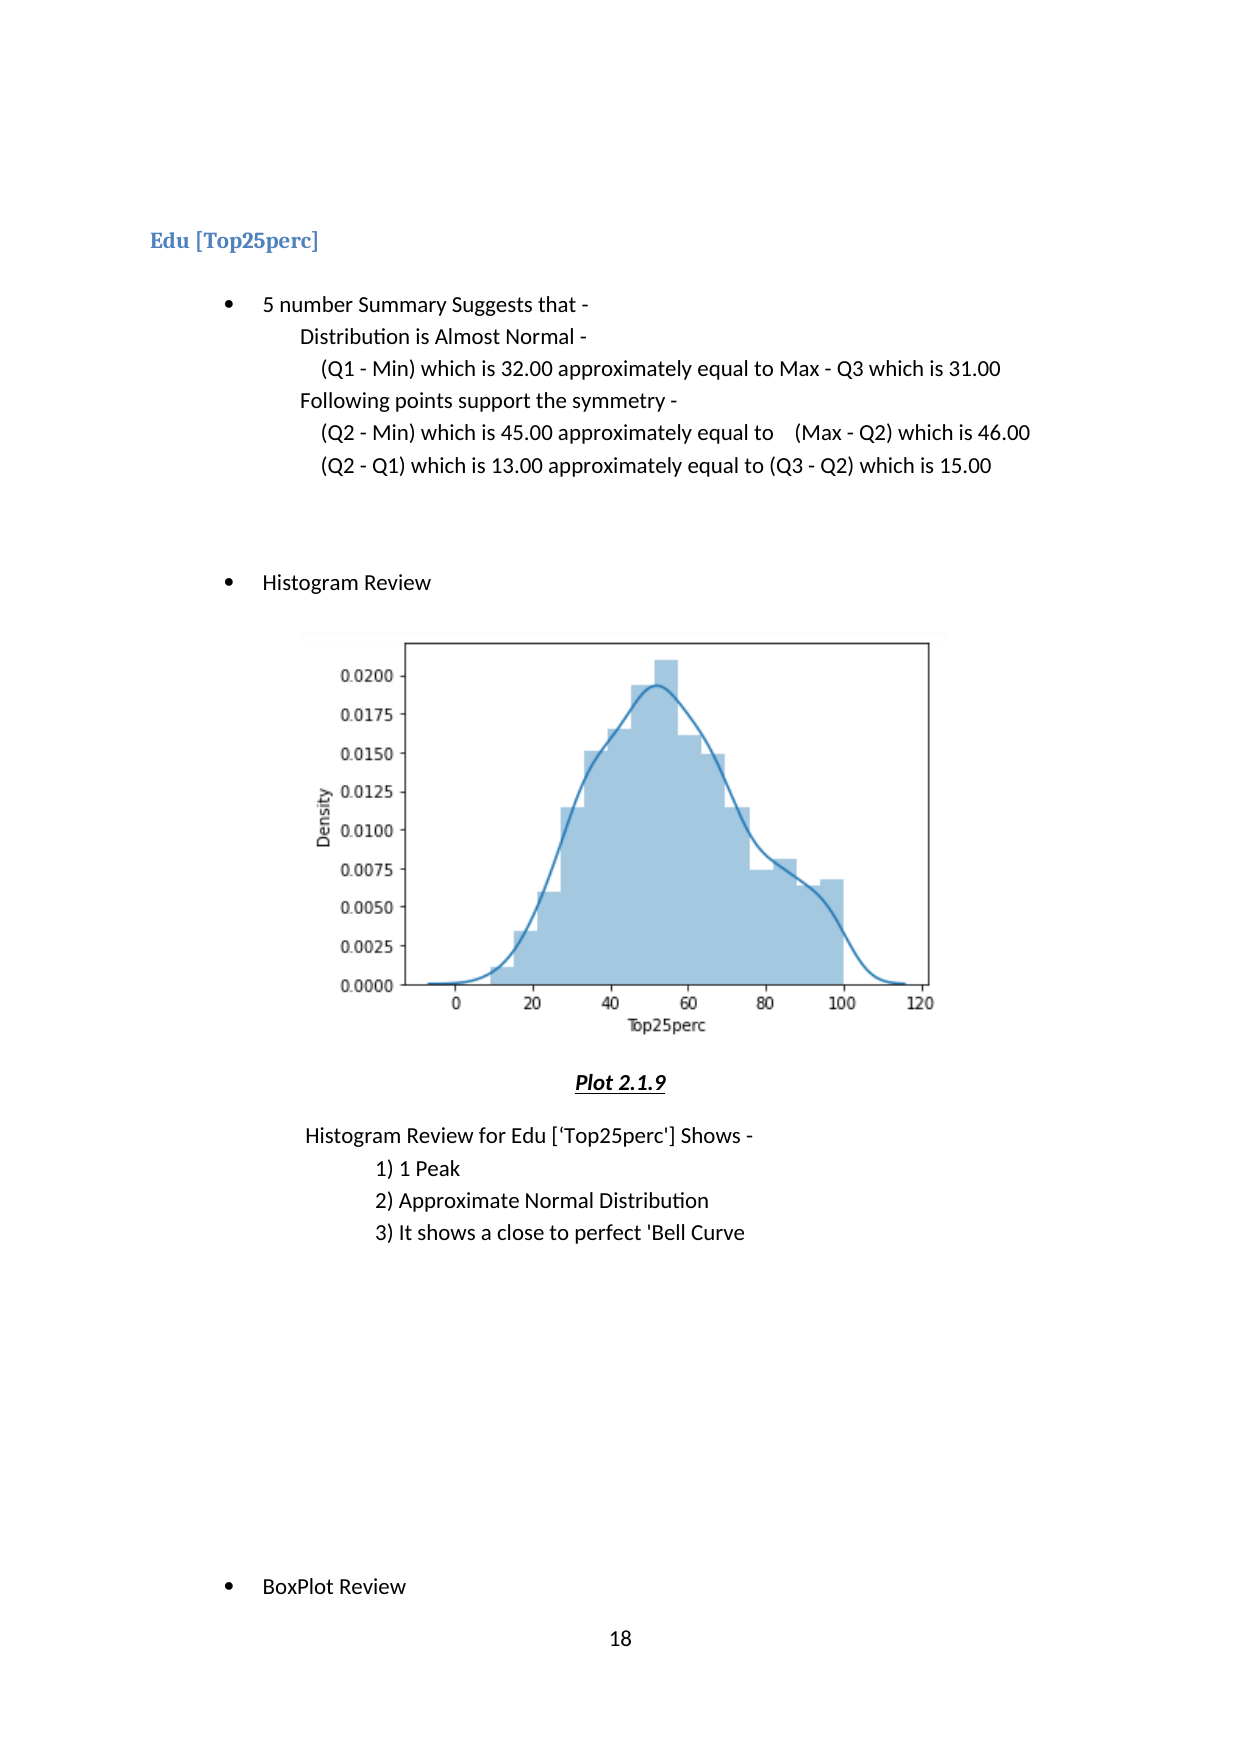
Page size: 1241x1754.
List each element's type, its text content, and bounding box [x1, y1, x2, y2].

text Plot 2.1.9 [150, 1068, 1090, 1096]
text Following points support the symmetry - [300, 386, 1090, 414]
text 3) It shows a close to perfect 'Bell Curve [375, 1218, 1090, 1246]
text 1) 1 Peak [375, 1154, 1090, 1182]
text 2) Approximate Normal Distribution [375, 1186, 1090, 1214]
subtitle Edu [Top25perc] [150, 227, 1090, 254]
text (Q2 - Min) which is 45.00 approximately equal to (Max - Q2) which is 46.00 [300, 418, 1090, 447]
list BoxPlot Review [225, 1572, 1090, 1600]
picture [300, 632, 947, 1044]
list 5 number Summary Suggests that - [225, 290, 1090, 318]
text (Q2 - Q1) which is 13.00 approximately equal to (Q3 - Q2) which is 15.00 [300, 451, 1090, 479]
text Histogram Review for Edu [‘Top25perc'] Shows - [300, 1121, 1090, 1149]
text Distribution is Almost Normal - [300, 322, 1090, 350]
list Histogram Review [225, 568, 1090, 596]
text (Q1 - Min) which is 32.00 approximately equal to Max - Q3 which is 31.00 [300, 354, 1090, 382]
